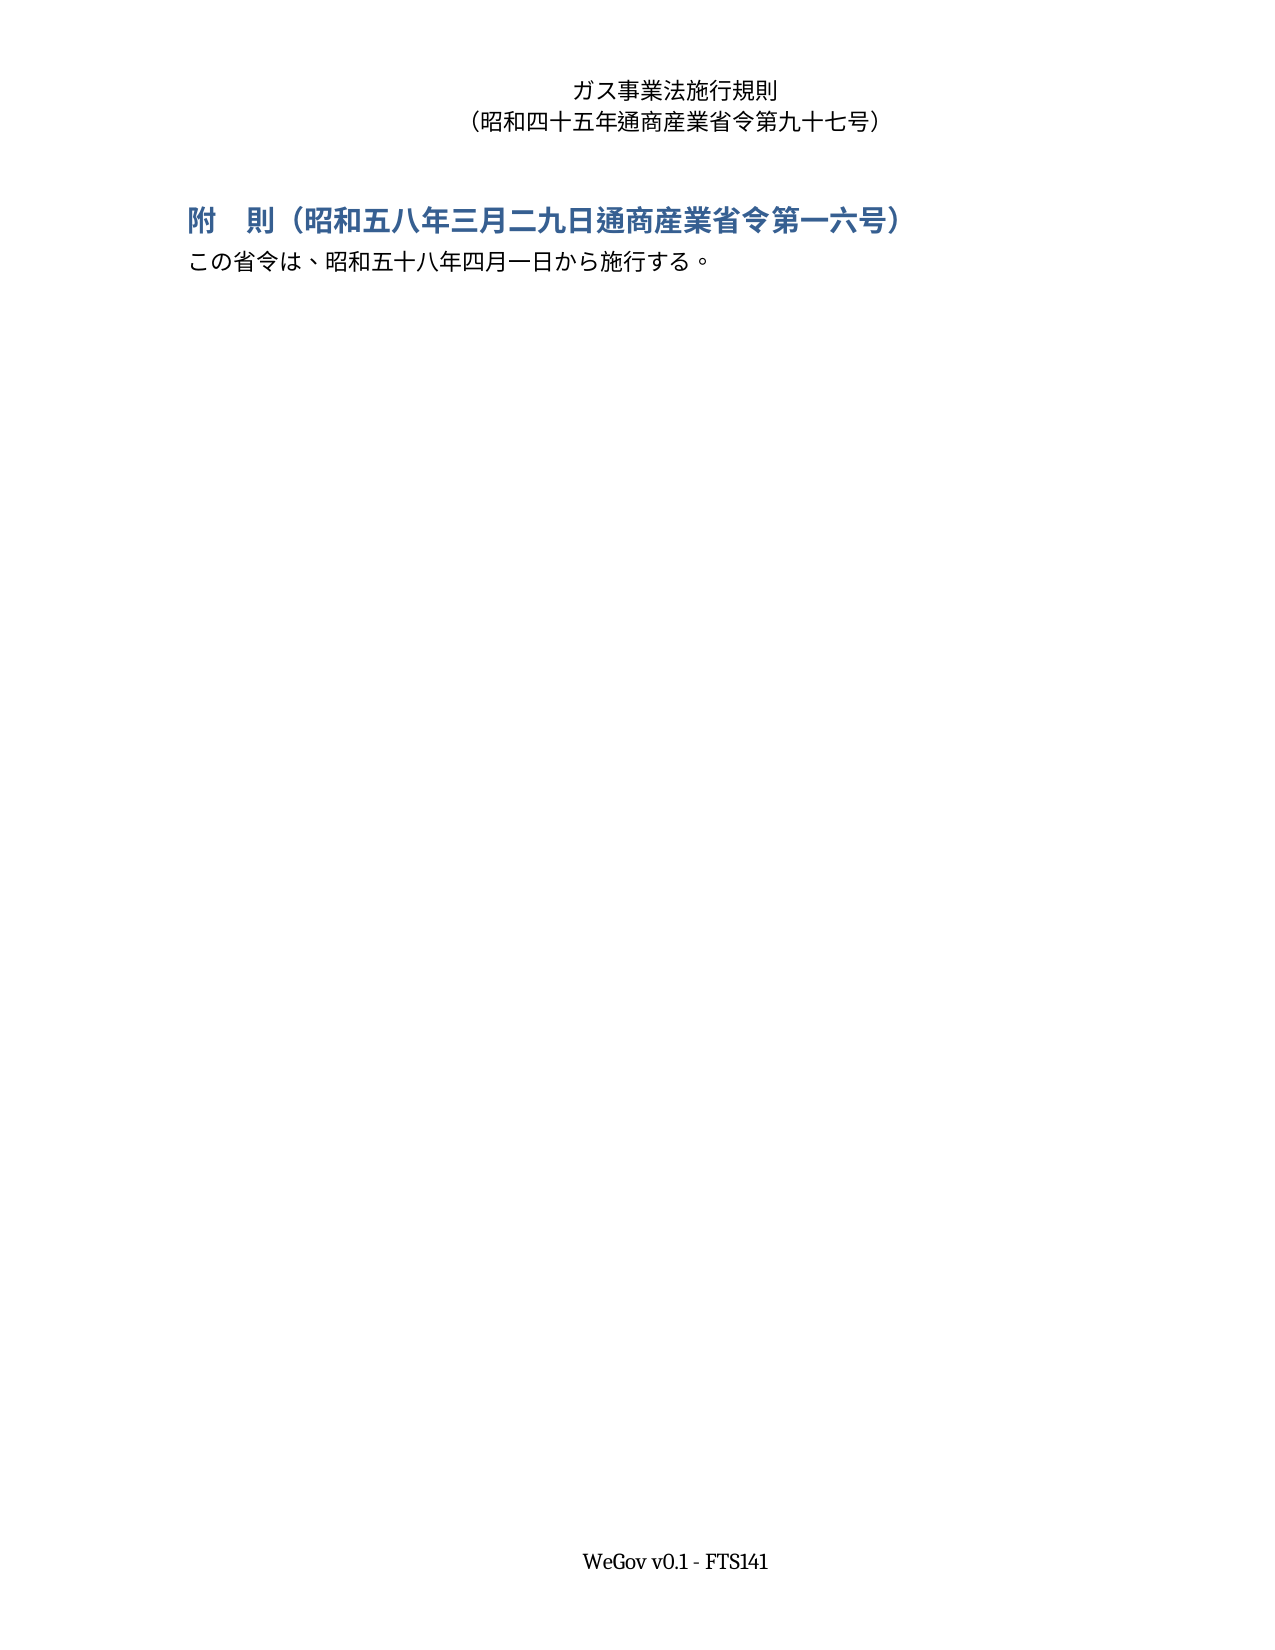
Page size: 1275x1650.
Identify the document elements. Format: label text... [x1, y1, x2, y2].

text この省令は、昭和五十八年四月一日から施行する。 [187, 246, 1087, 277]
subtitle 附 則（昭和五八年三月二九日通商産業省令第一六号） [187, 200, 1087, 240]
